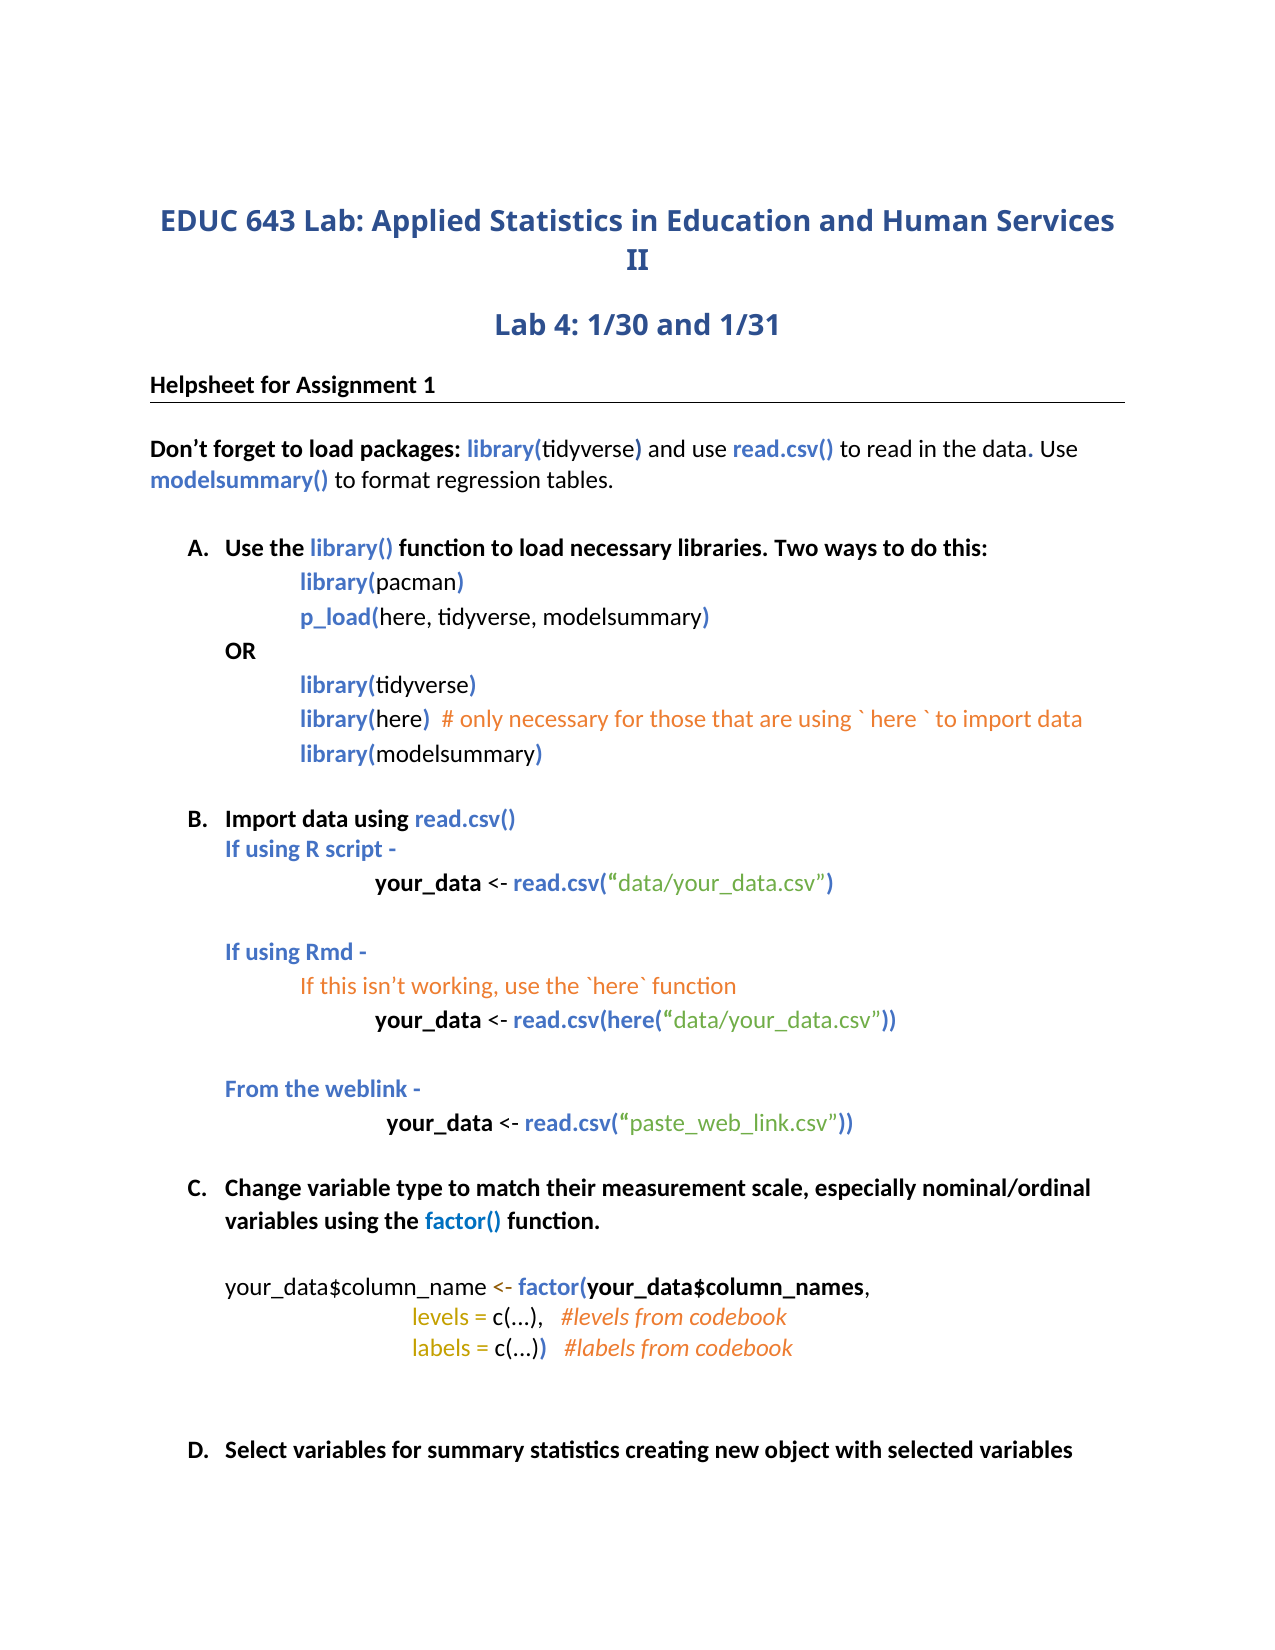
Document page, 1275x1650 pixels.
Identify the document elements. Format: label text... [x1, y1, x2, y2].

text If using R script - [225, 833, 1125, 864]
list Select variables for summary statistics creating new object with selected variables [187, 1435, 1125, 1465]
text library(tidyverse) [150, 669, 1125, 700]
text library(here) # only necessary for those that are using ` here ` to import data [150, 704, 1125, 734]
text library(modelsummary) [150, 738, 1125, 768]
text your_data <- read.csv(“paste_web_link.csv”)) [300, 1107, 1125, 1138]
list Change variable type to match their measurement scale, especially nominal/ordinal variables using the factor() function. [187, 1172, 1125, 1236]
text Don’t forget to load packages: library(tidyverse) and use read.csv() to read in the data. Use modelsummary() to format regression tables. [150, 433, 1125, 494]
text OR [150, 635, 1125, 666]
text your_data$column_name <- factor(your_data$column_names, levels = c(...), #levels from codebook labels = c(...)) #labels from codebook [225, 1271, 1125, 1362]
text your_data <- read.csv(here(“data/your_data.csv”)) [300, 1004, 1125, 1035]
text From the weblink - [225, 1073, 1125, 1104]
text library(pacman) [150, 567, 1125, 597]
text Helpsheet for Assignment 1 [150, 369, 1125, 402]
subtitle Lab 4: 1/30 and 1/31 [150, 304, 1125, 344]
list Import data using read.csv() [187, 803, 1125, 833]
text your_data <- read.csv(“data/your_data.csv”) [300, 867, 1125, 898]
text If this isn’t working, use the `here` function [300, 970, 1125, 1001]
title EDUC 643 Lab: Applied Statistics in Education and Human Services II [150, 200, 1125, 279]
list Use the library() function to load necessary libraries. Two ways to do this: [187, 532, 1125, 563]
text p_load(here, tidyverse, modelsummary) [225, 601, 1125, 631]
text If using Rmd - [225, 936, 1125, 967]
